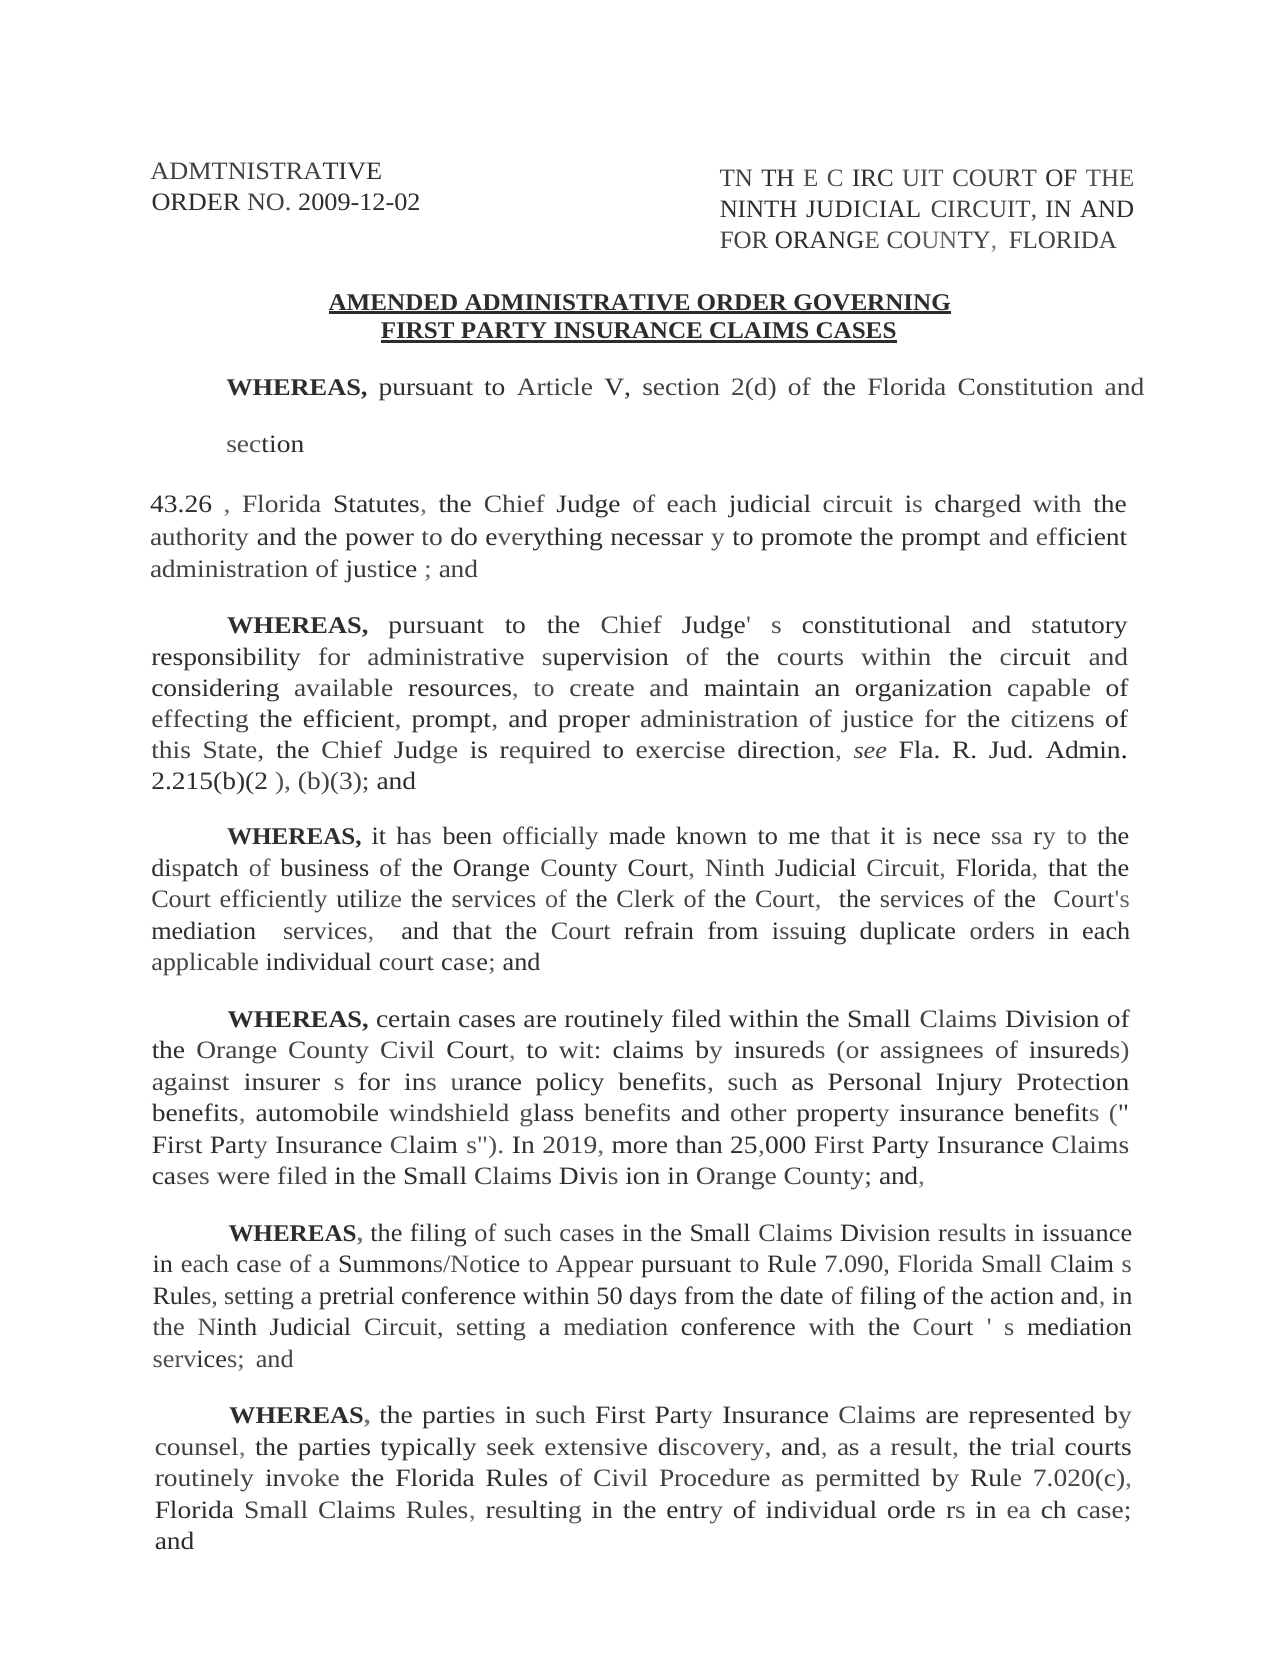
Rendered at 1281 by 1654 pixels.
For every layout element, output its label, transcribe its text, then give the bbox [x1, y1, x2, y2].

text WHEREAS, the parties in such First Party Insurance Claims are represented by counsel, the parties typically seek extensive discovery, and, as a result, the trial courts routinely invoke the Florida Rules of Civil Procedure as permitted by Rule 7.020(c), Florida Small Claims Rules, resulting in the entry of individual orde rs in ea ch case; and [154, 1400, 1132, 1555]
text WHEREAS, the filing of such cases in the Small Claims Division results in issuance in each case of a Summons/Notice to Appear pursuant to Rule 7.090, Florida Small Claim s Rules, setting a pretrial conference within 50 days from the date of filing of the action and, in the Ninth Judicial Circuit, setting a mediation conference with the Court ' s mediation services; and [152, 1218, 1132, 1373]
text WHEREAS, pursuant to Article V, section 2(d) of the Florida Constitution and section [226, 372, 1145, 458]
text 43.26 , Florida Statutes, the Chief Judge of each judicial circuit is charged with the authority and the power to do everything necessar y to promote the prompt and efficient administration of justice ; and [150, 489, 1128, 583]
text WHEREAS, it has been officially made known to me that it is nece ssa ry to the dispatch of business of the Orange County Court, Ninth Judicial Circuit, Florida, that the Court efficiently utilize the services of the Clerk of the Court, the services of the Court's mediation services, and that the Court refrain from issuing duplicate orders in each applicable individual court case; and [151, 821, 1130, 976]
text WHEREAS, certain cases are routinely filed within the Small Claims Division of the Orange County Civil Court, to wit: claims by insureds (or assignees of insureds) against insurer s for ins urance policy benefits, such as Personal Injury Protection benefits, automobile windshield glass benefits and other property insurance benefits (" First Party Insurance Claim s"). In 2019, more than 25,000 First Party Insurance Claims cases were filed in the Small Claims Divis ion in Orange County; and, [152, 1004, 1130, 1190]
text WHEREAS, pursuant to the Chief Judge' s constitutional and statutory responsibility for administrative supervision of the courts within the circuit and considering available resources, to create and maintain an organization capable of effecting the efficient, prompt, and proper administration of justice for the citizens of this State, the Chief Judge is required to exercise direction, see Fla. R. Jud. Admin. 2.215(b)(2 ), (b)(3); and [151, 611, 1128, 794]
text ADMTNISTRATIVE ORDER NO. 2009-12-02 [150, 156, 459, 216]
text TN TH E C IRC UIT COURT OF THE NINTH JUDICIAL CIRCUIT, IN AND FOR ORANGE COUNTY, FLORIDA [719, 163, 1134, 254]
text AMENDED ADMINISTRATIVE ORDER GOVERNING FIRST PARTY INSURANCE CLAIMS CASES [328, 287, 954, 343]
